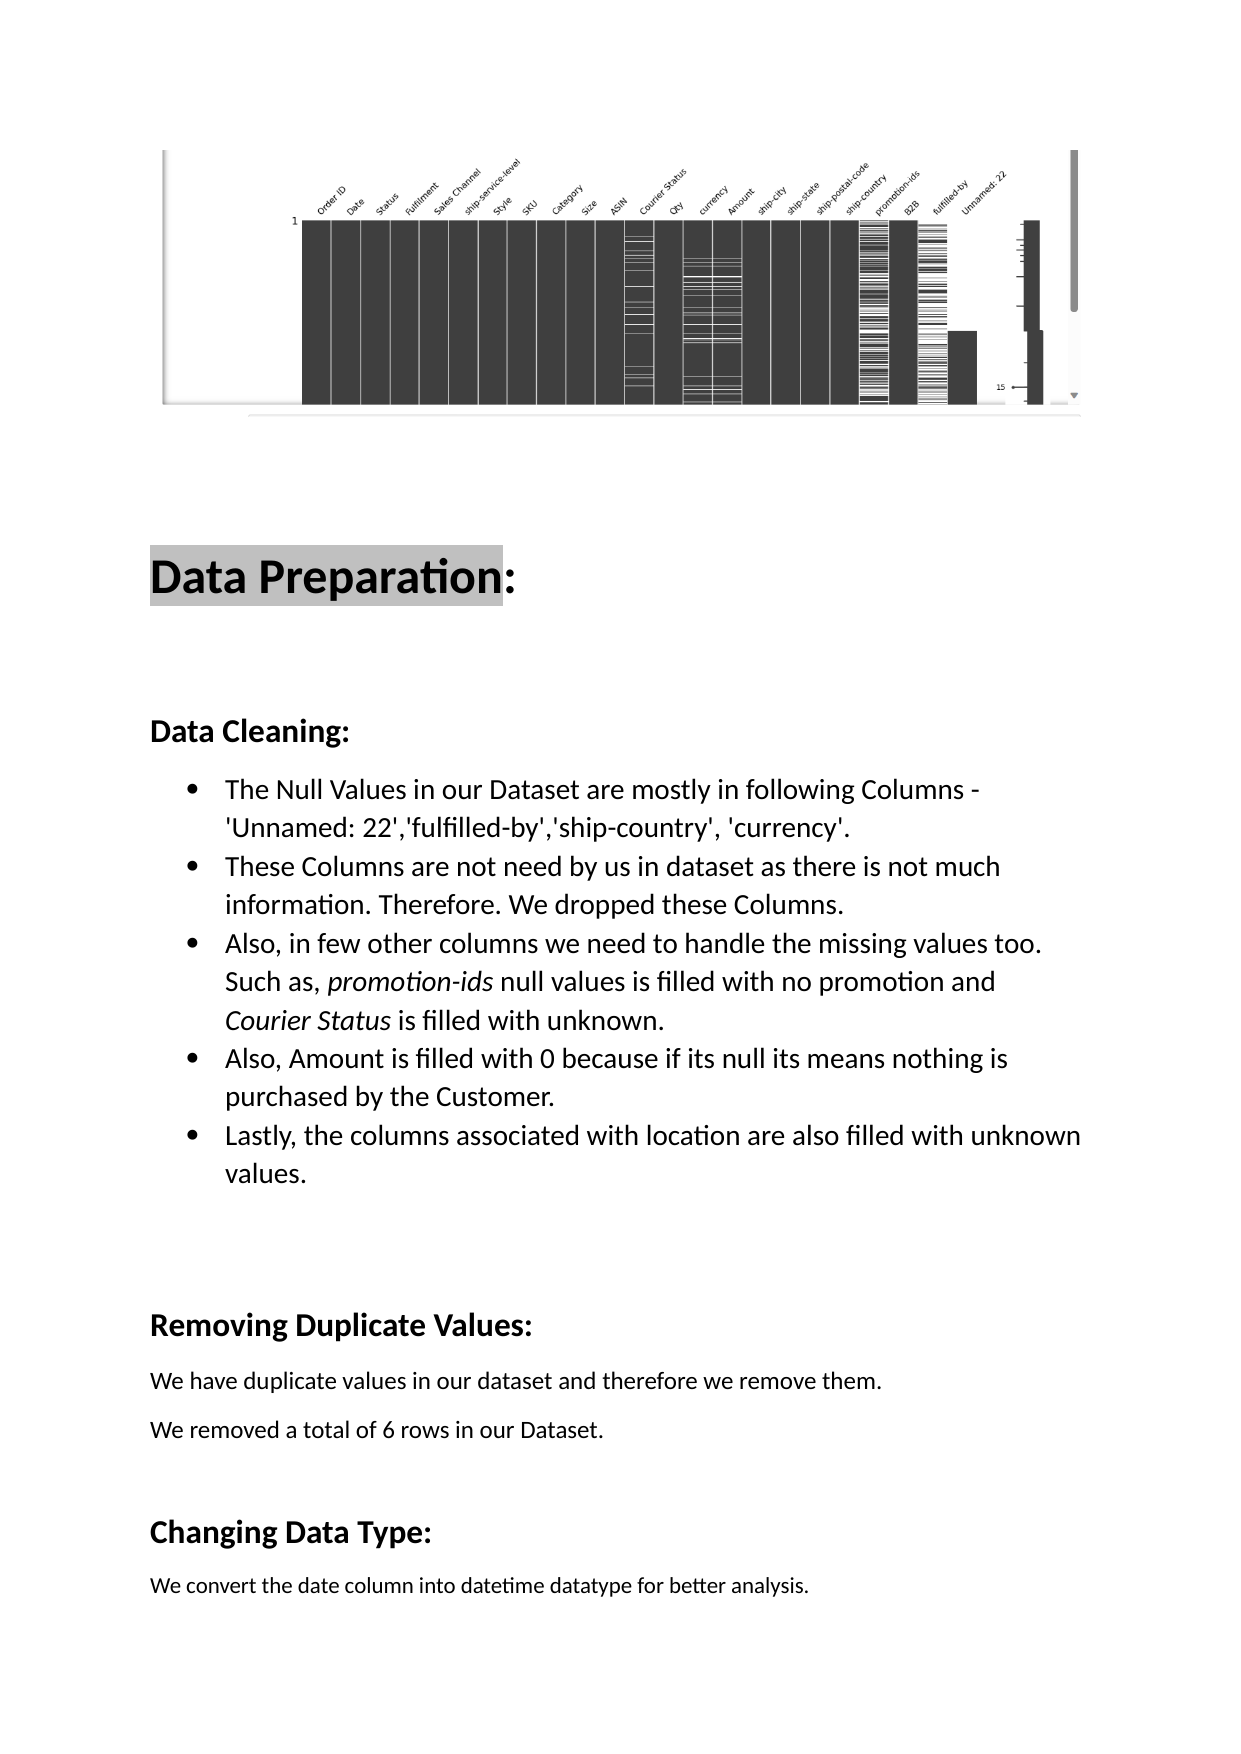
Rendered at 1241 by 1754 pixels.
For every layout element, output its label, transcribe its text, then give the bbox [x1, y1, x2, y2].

list Also, in few other columns we need to handle the missing values too. Such as, promotion-ids null values is filled with no promotion and Courier Status is filled with unknown. [187, 925, 1090, 1037]
text Changing Data Type: [150, 1511, 1090, 1552]
list Also, Amount is filled with 0 because if its null its means nothing is purchased by the Customer. [187, 1040, 1090, 1114]
list Lastly, the columns associated with location are also filled with unknown values. [187, 1117, 1090, 1191]
text We removed a total of 6 rows in our Dataset. [150, 1414, 1090, 1445]
text We have duplicate values in our dataset and therefore we remove them. [150, 1365, 1090, 1395]
text We convert the date column into datetime datatype for better analysis. [150, 1572, 1090, 1599]
picture [150, 150, 1091, 417]
text Data Cleaning: [150, 710, 1090, 751]
text Data Preparation: [503, 545, 1090, 606]
list These Columns are not need by us in dataset as there is not much information. Therefore. We dropped these Columns. [187, 848, 1090, 922]
text Removing Duplicate Values: [150, 1304, 1090, 1345]
list The Null Values in our Dataset are mostly in following Columns - 'Unnamed: 22','fulfilled-by','ship-country', 'currency'. [187, 771, 1090, 845]
